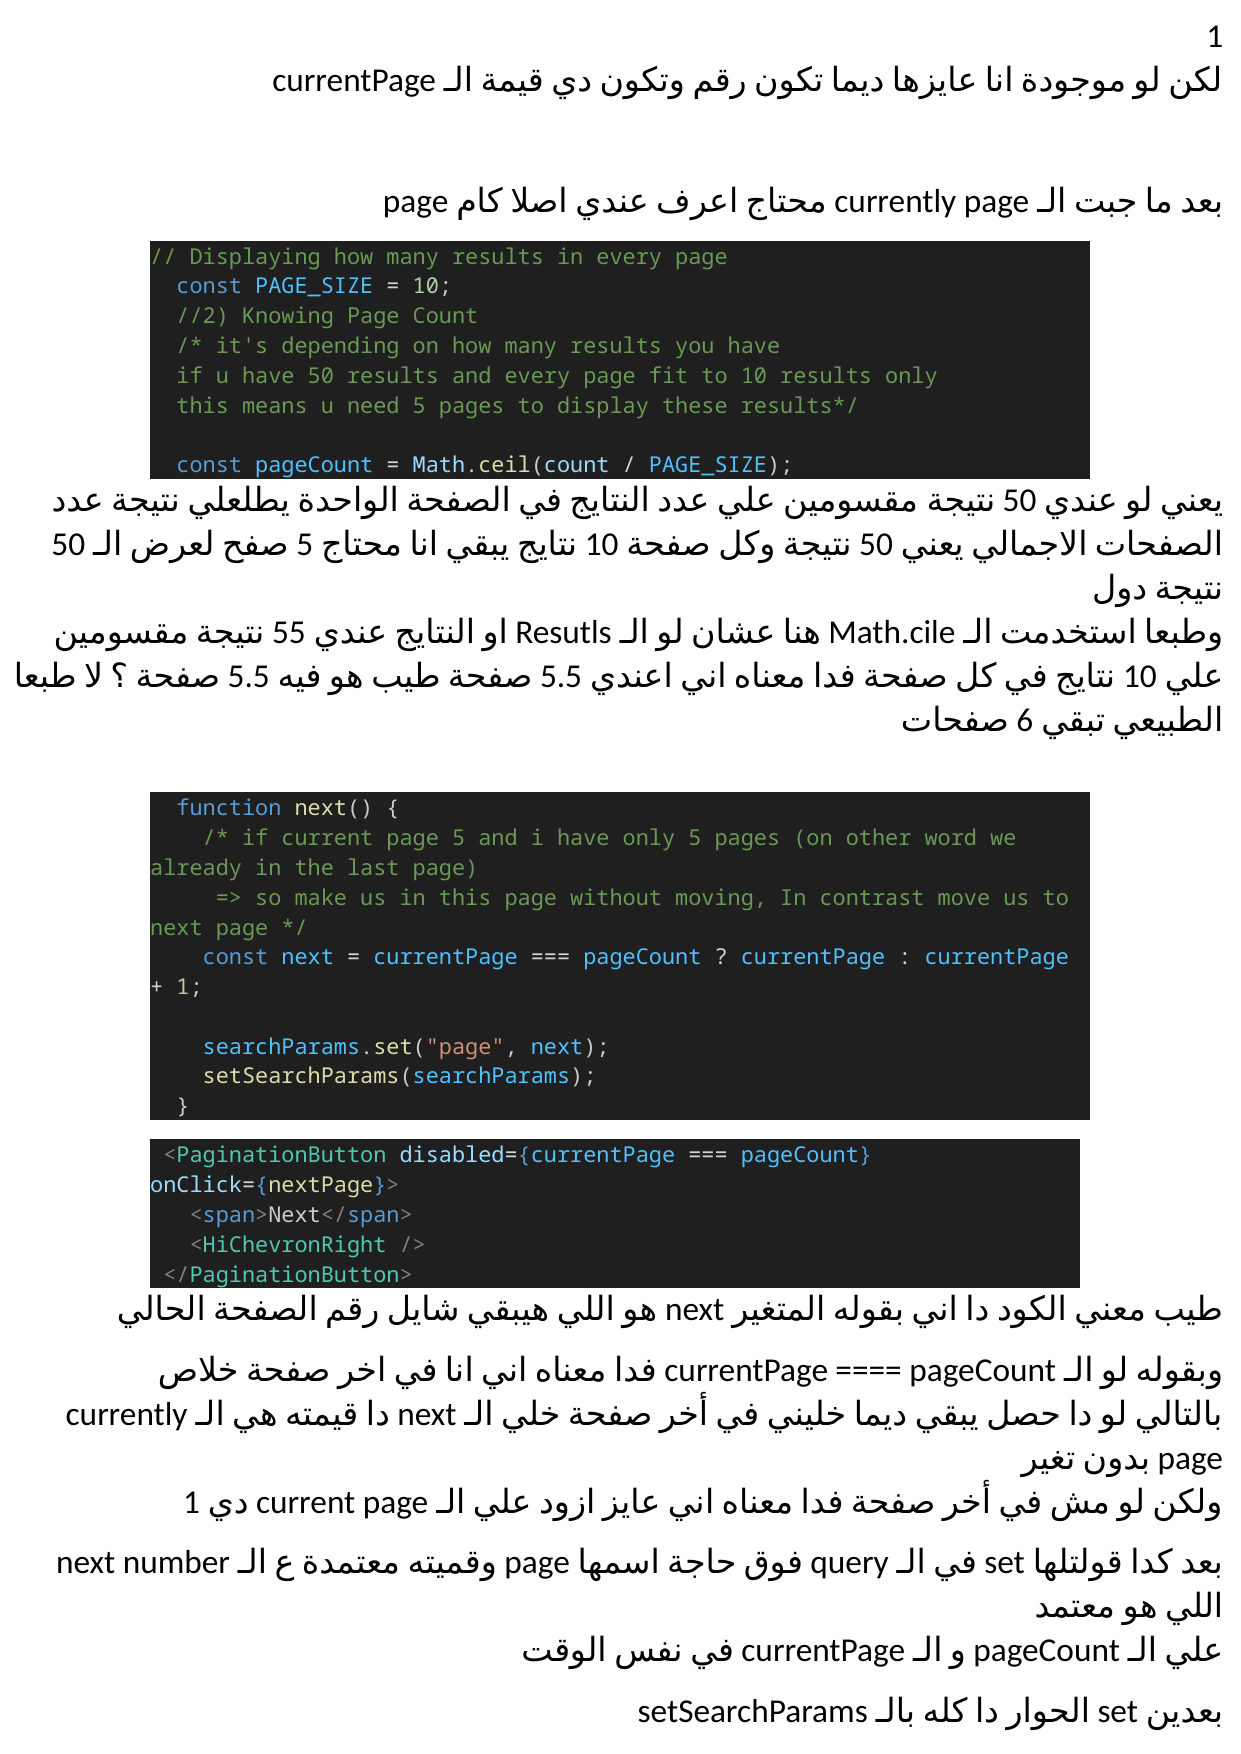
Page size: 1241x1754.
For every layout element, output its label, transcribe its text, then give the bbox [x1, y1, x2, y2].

text function next() { [150, 792, 1090, 822]
text //2) Knowing Page Count [150, 300, 1090, 330]
text setSearchParams(searchParams); [150, 1061, 1090, 1090]
text <PaginationButton disabled={currentPage === pageCount} onClick={nextPage}> [150, 1139, 1080, 1199]
text /* it's depending on how many results you have [150, 330, 1090, 360]
text const PAGE_SIZE = 10; [150, 270, 1090, 300]
text وبقوله لو الـ currentPage ==== pageCount فدا معناه اني انا في اخر صفحة خلاص بالتالي لو دا حصل يبقي ديما خليني في أخر صفحة خلي الـ next دا قيمته هي الـ currently page بدون تغير ولكن لو مش في أخر صفحة فدا معناه اني عايز ازود علي الـ current page دي 1 [12, 1349, 1223, 1522]
text } [150, 1090, 1090, 1120]
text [12, 15, 1223, 99]
text </PaginationButton> [150, 1258, 1080, 1288]
text <span>Next</span> [150, 1199, 1080, 1229]
text if u have 50 results and every page fit to 10 results only [150, 360, 1090, 389]
text <HiChevronRight /> [150, 1229, 1080, 1258]
text const next = currentPage === pageCount ? currentPage : currentPage + 1; [150, 941, 1090, 1001]
text بعدين set الحوار دا كله بالـ setSearchParams [12, 1690, 1223, 1731]
text يعني لو عندي 50 نتيجة مقسومين علي عدد النتايج في الصفحة الواحدة يطلعلي نتيجة عدد الصفحات الاجمالي يعني 50 نتيجة وكل صفحة 10 نتايج يبقي انا محتاج 5 صفح لعرض الـ 50 نتيجة دول وطبعا استخدمت الـ Math.cile هنا عشان لو الـ Resutls او النتايج عندي 55 نتيجة مقسومين علي 10 نتايج في كل صفحة فدا معناه اني اعندي 5.5 صفحة طيب هو فيه 5.5 صفحة ؟ لا طبعا الطبيعي تبقي 6 صفحات [12, 479, 1223, 773]
text const pageCount = Math.ceil(count / PAGE_SIZE); [150, 449, 1090, 479]
text بعد ما جبت الـ currently page محتاج اعرف عندي اصلا كام page [12, 180, 1223, 221]
text => so make us in this page without moving, In contrast move us to next page */ [150, 882, 1090, 941]
text this means u need 5 pages to display these results*/ [150, 389, 1090, 419]
text /* if current page 5 and i have only 5 pages (on other word we already in the last page) [150, 822, 1090, 882]
text // Displaying how many results in every page [150, 241, 1090, 270]
text searchParams.set("page", next); [150, 1031, 1090, 1061]
text طيب معني الكود دا اني بقوله المتغير next هو اللي هيبقي شايل رقم الصفحة الحالي [12, 1288, 1223, 1329]
text بعد كدا قولتلها set في الـ query فوق حاجة اسمها page وقميته معتمدة ع الـ next number اللي هو معتمد علي الـ pageCount و الـ currentPage في نفس الوقت [12, 1541, 1223, 1670]
